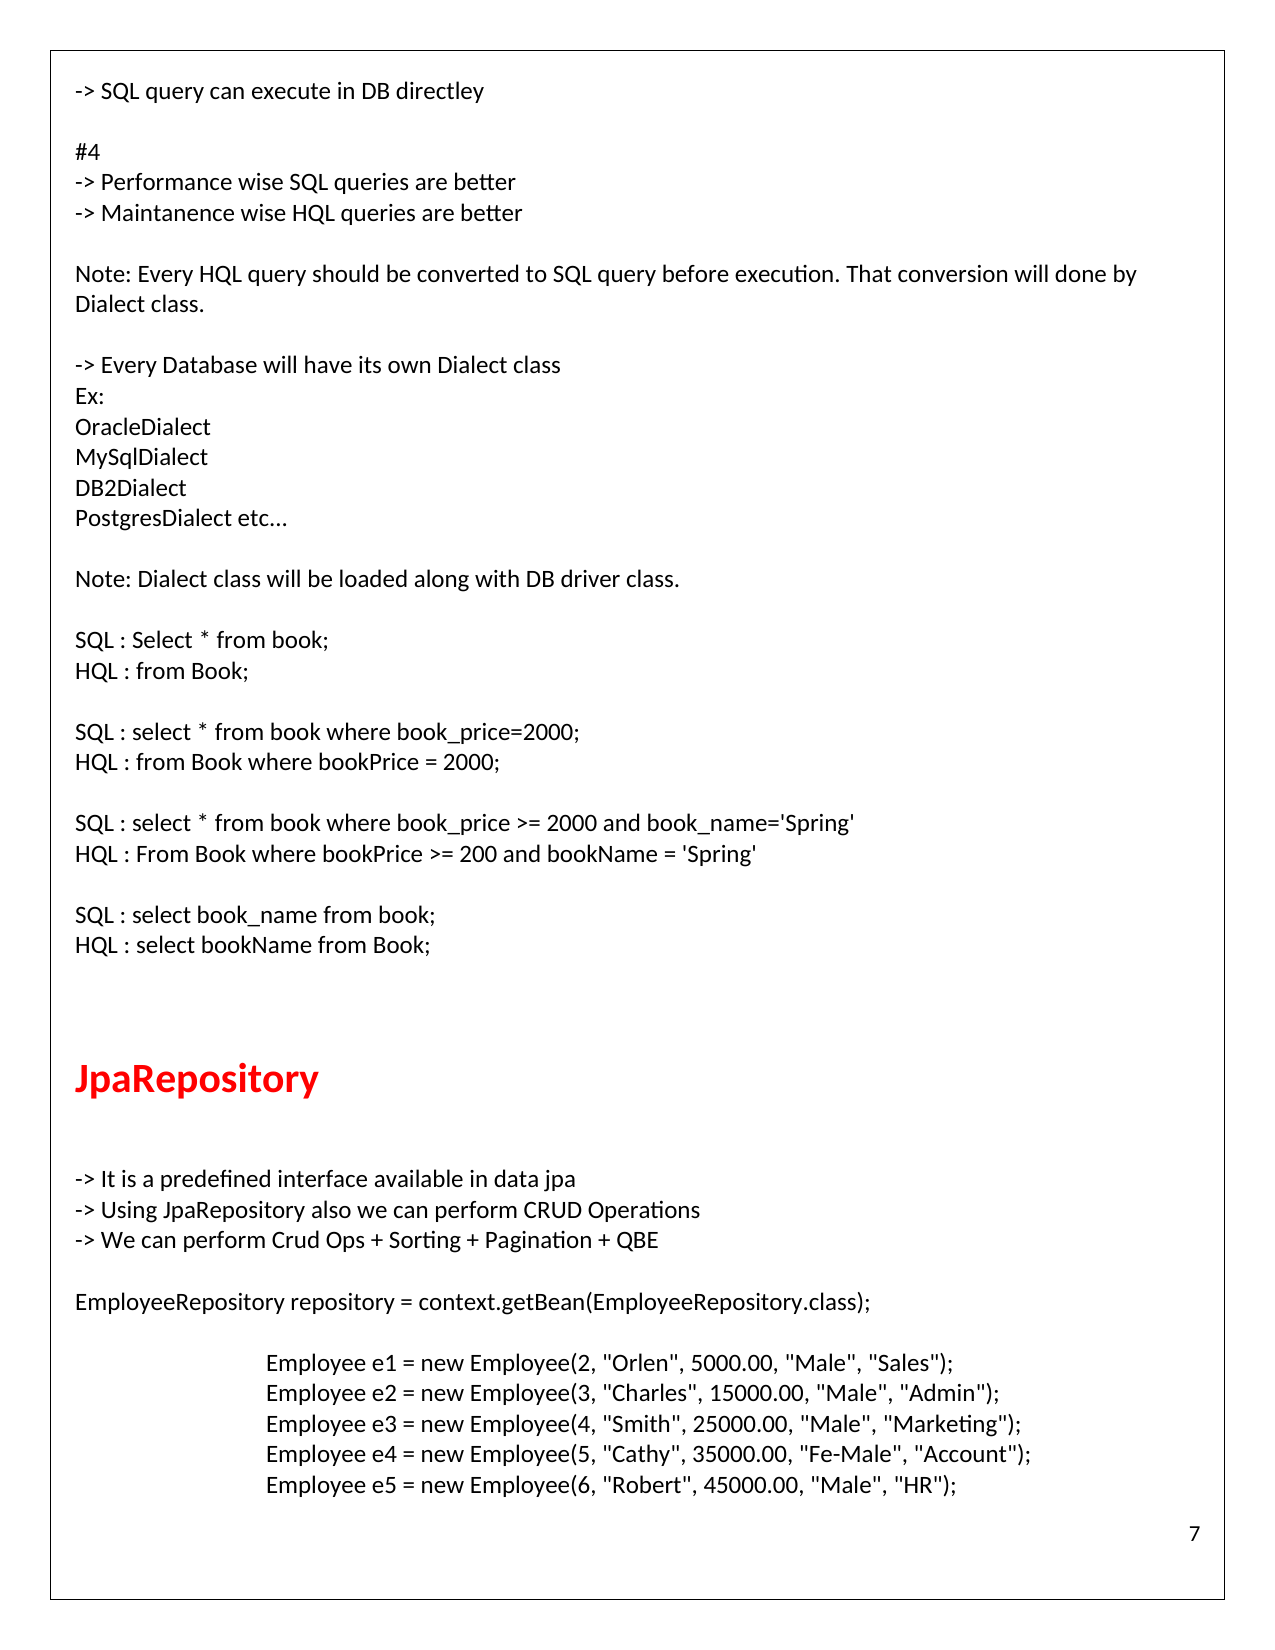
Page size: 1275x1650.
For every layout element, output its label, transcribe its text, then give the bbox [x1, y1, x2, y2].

text Employee e3 = new Employee(4, "Smith", 25000.00, "Male", "Marketing"); [75, 1408, 1200, 1438]
text Employee e5 = new Employee(6, "Robert", 45000.00, "Male", "HR"); [75, 1469, 1200, 1499]
text Note: Dialect class will be loaded along with DB driver class. [75, 563, 1200, 594]
text DB2Dialect [75, 472, 1200, 502]
text EmployeeRepository repository = context.getBean(EmployeeRepository.class); [75, 1286, 1200, 1316]
text SQL : select book_name from book; [75, 899, 1200, 929]
text Ex: [75, 380, 1200, 411]
text -> Performance wise SQL queries are better [75, 167, 1200, 197]
text HQL : from Book where bookPrice = 2000; [75, 746, 1200, 777]
text PostgresDialect etc... [75, 502, 1200, 533]
text -> Using JpaRepository also we can perform CRUD Operations [75, 1194, 1200, 1224]
text Note: Every HQL query should be converted to SQL query before execution. That conversion will done by Dialect class. [75, 258, 1200, 319]
text Employee e4 = new Employee(5, "Cathy", 35000.00, "Fe-Male", "Account"); [75, 1438, 1200, 1469]
text SQL : select * from book where book_price=2000; [75, 716, 1200, 746]
text HQL : From Book where bookPrice >= 200 and bookName = 'Spring' [75, 838, 1200, 868]
text Employee e1 = new Employee(2, "Orlen", 5000.00, "Male", "Sales"); [75, 1347, 1200, 1377]
text #4 [75, 136, 1200, 167]
text -> It is a predefined interface available in data jpa [75, 1163, 1200, 1194]
text JpaRepository [75, 1052, 1200, 1102]
text OracleDialect [75, 411, 1200, 441]
text HQL : from Book; [75, 655, 1200, 685]
text SQL : Select * from book; [75, 624, 1200, 655]
text -> We can perform Crud Ops + Sorting + Pagination + QBE [75, 1224, 1200, 1255]
text Employee e2 = new Employee(3, "Charles", 15000.00, "Male", "Admin"); [75, 1377, 1200, 1408]
text -> SQL query can execute in DB directley [75, 75, 1200, 106]
text MySqlDialect [75, 441, 1200, 472]
text -> Maintanence wise HQL queries are better [75, 197, 1200, 228]
text -> Every Database will have its own Dialect class [75, 350, 1200, 380]
text SQL : select * from book where book_price >= 2000 and book_name='Spring' [75, 807, 1200, 838]
text HQL : select bookName from Book; [75, 929, 1200, 960]
